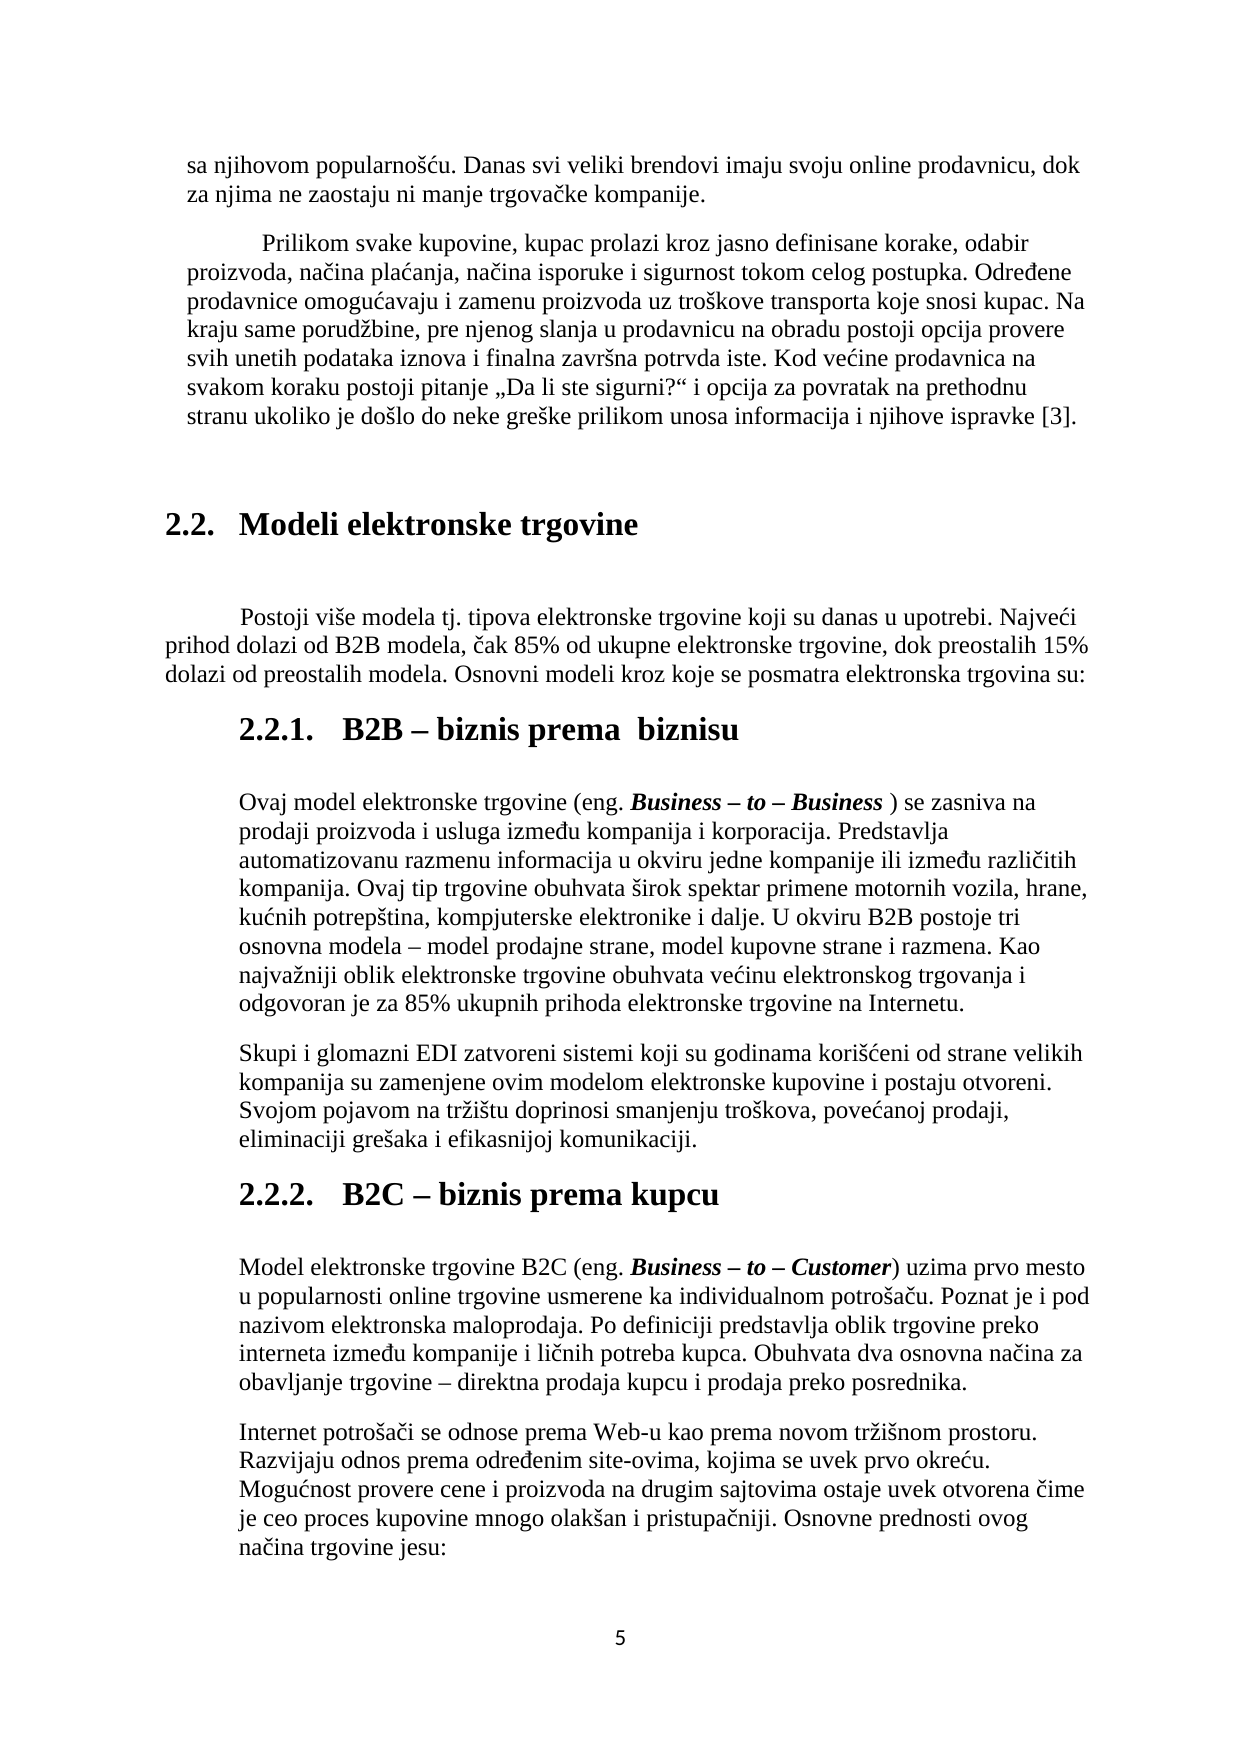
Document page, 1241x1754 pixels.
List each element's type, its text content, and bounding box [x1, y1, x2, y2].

text Model elektronske trgovine B2C (eng. Business – to – Customer) uzima prvo mesto u popularnosti online trgovine usmerene ka individualnom potrošaču. Poznat je i pod nazivom elektronska maloprodaja. Po definiciji predstavlja oblik trgovine preko interneta između kompanije i ličnih potreba kupca. Obuhvata dva osnovna načina za obavljanje trgovine – direktna prodaja kupcu i prodaja preko posrednika. [239, 1252, 1090, 1396]
text Internet potrošači se odnose prema Web-u kao prema novom tržišnom prostoru. Razvijaju odnos prema određenim site-ovima, kojima se uvek prvo okreću. Mogućnost provere cene i proizvoda na drugim sajtovima ostaje uvek otvorena čime je ceo proces kupovine mnogo olakšan i pristupačniji. Osnovne prednosti ovog načina trgovine jesu: [239, 1417, 1090, 1561]
text Prilikom svake kupovine, kupac prolazi kroz jasno definisane korake, odabir proizvoda, načina plaćanja, načina isporuke i sigurnost tokom celog postupka. Određene prodavnice omogućavaju i zamenu proizvoda uz troškove transporta koje snosi kupac. Na kraju same porudžbine, pre njenog slanja u prodavnicu na obradu postoji opcija provere svih unetih podataka iznova i finalna završna potrvda iste. Kod većine prodavnica na svakom koraku postoji pitanje „Da li ste sigurni?“ i opcija za povratak na prethodnu stranu ukoliko je došlo do neke greške prilikom unosa informacija i njihove ispravke [3]. [187, 228, 1090, 429]
text Ovaj model elektronske trgovine (eng. Business – to – Business ) se zasniva na prodaji proizvoda i usluga između kompanija i korporacija. Predstavlja automatizovanu razmenu informacija u okviru jedne kompanije ili između različitih kompanija. Ovaj tip trgovine obuhvata širok spektar primene motornih vozila, hrane, kućnih potrepština, kompjuterske elektronike i dalje. U okviru B2B postoje tri osnovna modela – model prodajne strane, model kupovne strane i razmena. Kao najvažniji oblik elektronske trgovine obuhvata većinu elektronskog trgovanja i odgovoran je za 85% ukupnih prihoda elektronske trgovine na Internetu. [239, 787, 1090, 1017]
list B2B – biznis prema biznisu [239, 709, 1090, 747]
text Skupi i glomazni EDI zatvoreni sistemi koji su godinama korišćeni od strane velikih kompanija su zamenjene ovim modelom elektronske kupovine i postaju otvoreni. Svojom pojavom na tržištu doprinosi smanjenju troškova, povećanoj prodaji, eliminaciji grešaka i efikasnijoj komunikaciji. [239, 1038, 1090, 1153]
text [187, 150, 1090, 207]
list B2C – biznis prema kupcu [239, 1174, 1090, 1212]
text Postoji više modela tj. tipova elektronske trgovine koji su danas u upotrebi. Najveći prihod dolazi od B2B modela, čak 85% od ukupne elektronske trgovine, dok preostalih 15% dolazi od preostalih modela. Osnovni modeli kroz koje se posmatra elektronska trgovina su: [165, 602, 1090, 688]
list Modeli elektronske trgovine [165, 504, 1090, 543]
